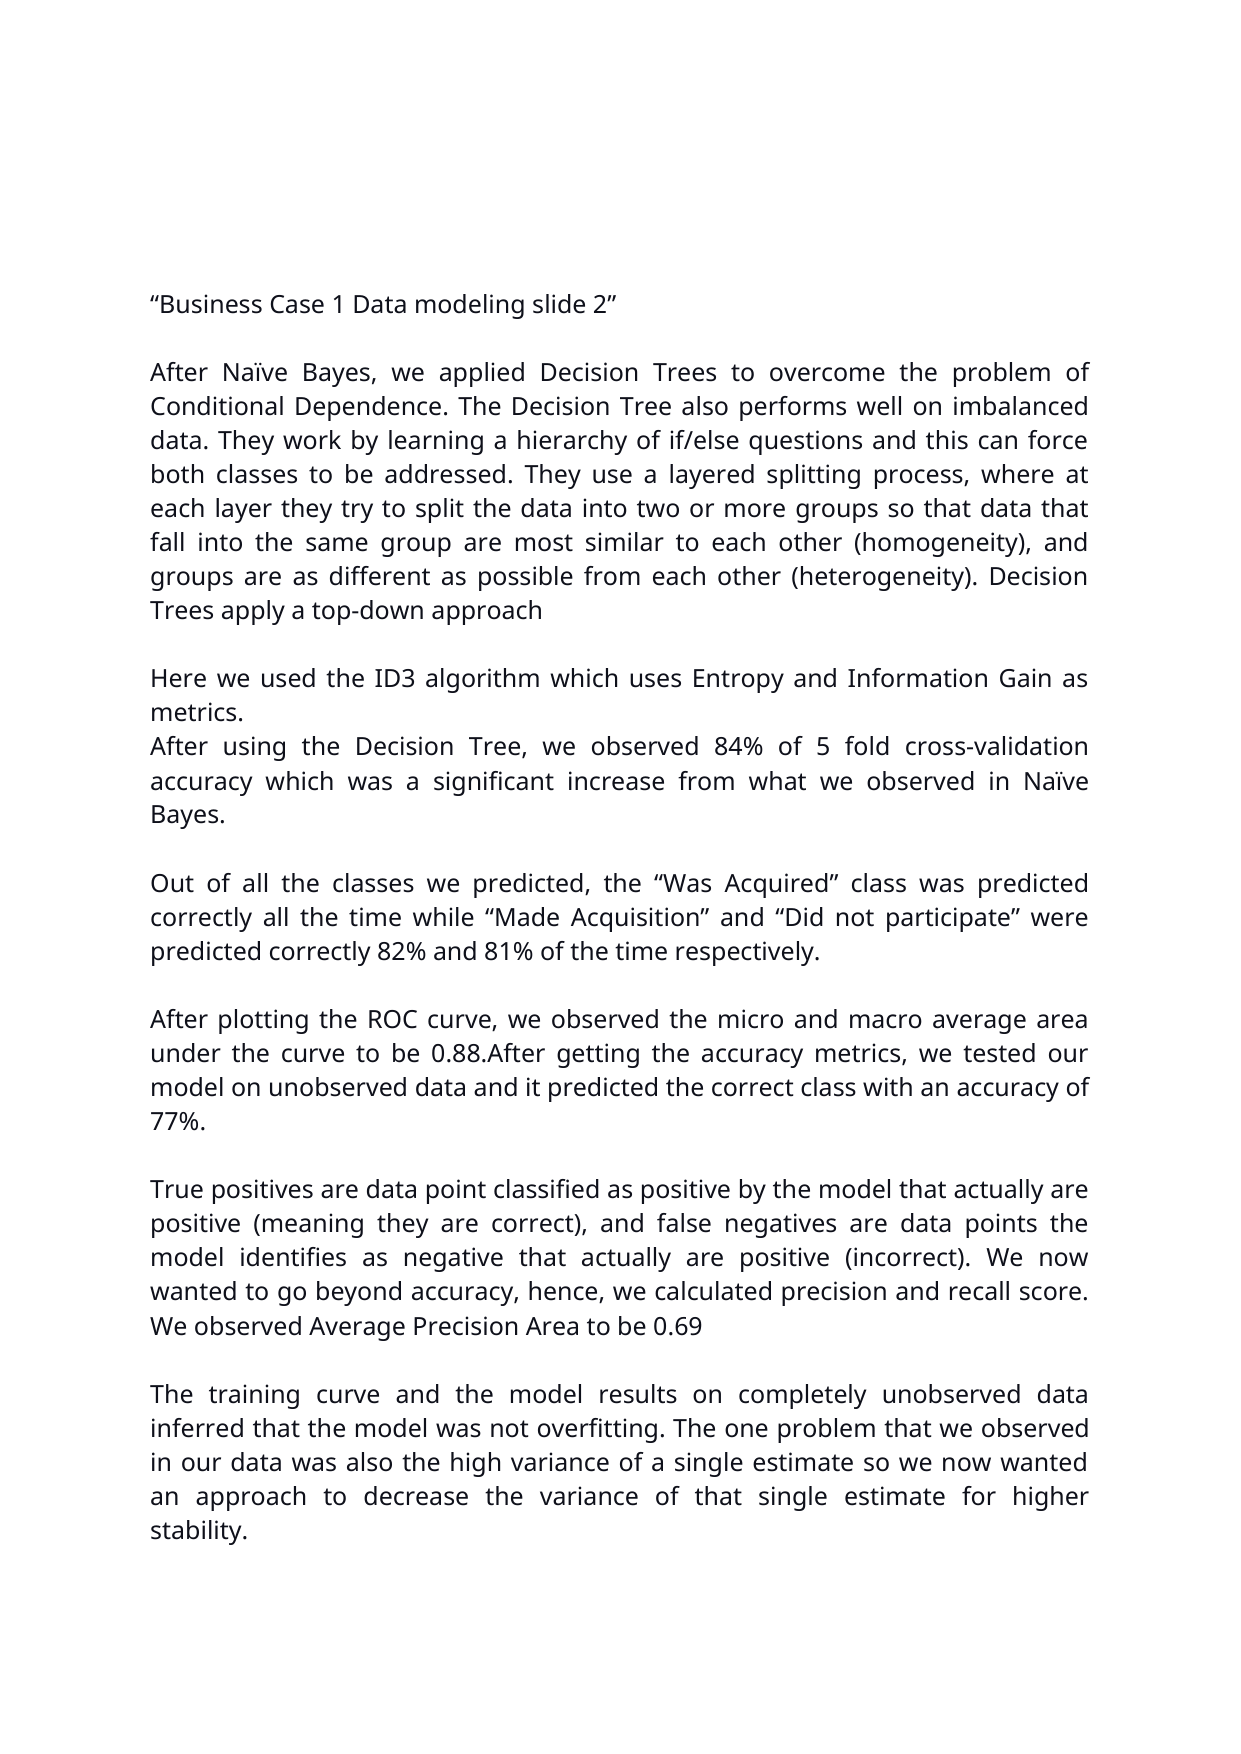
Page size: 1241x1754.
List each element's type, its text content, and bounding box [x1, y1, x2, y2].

text Out of all the classes we predicted, the “Was Acquired” class was predicted correctly all the time while “Made Acquisition” and “Did not participate” were predicted correctly 82% and 81% of the time respectively. [150, 865, 1090, 967]
text The training curve and the model results on completely unobserved data inferred that the model was not overfitting. The one problem that we observed in our data was also the high variance of a single estimate so we now wanted an approach to decrease the variance of that single estimate for higher stability. [150, 1376, 1090, 1547]
text After using the Decision Tree, we observed 84% of 5 fold cross-validation accuracy which was a significant increase from what we observed in Naïve Bayes. [150, 729, 1090, 831]
text After Naïve Bayes, we applied Decision Trees to overcome the problem of Conditional Dependence. The Decision Tree also performs well on imbalanced data. They work by learning a hierarchy of if/else questions and this can force both classes to be addressed. They use a layered splitting process, where at each layer they try to split the data into two or more groups so that data that fall into the same group are most similar to each other (homogeneity), and groups are as different as possible from each other (heterogeneity). Decision Trees apply a top-down approach [150, 354, 1090, 627]
text After plotting the ROC curve, we observed the micro and macro average area under the curve to be 0.88.After getting the accuracy metrics, we tested our model on unobserved data and it predicted the correct class with an accuracy of 77%. [150, 1002, 1090, 1138]
text “Business Case 1 Data modeling slide 2” [150, 286, 1090, 320]
text True positives are data point classified as positive by the model that actually are positive (meaning they are correct), and false negatives are data points the model identifies as negative that actually are positive (incorrect). We now wanted to go beyond accuracy, hence, we calculated precision and recall score. We observed Average Precision Area to be 0.69 [150, 1172, 1090, 1342]
text Here we used the ID3 algorithm which uses Entropy and Information Gain as metrics. [150, 661, 1090, 729]
